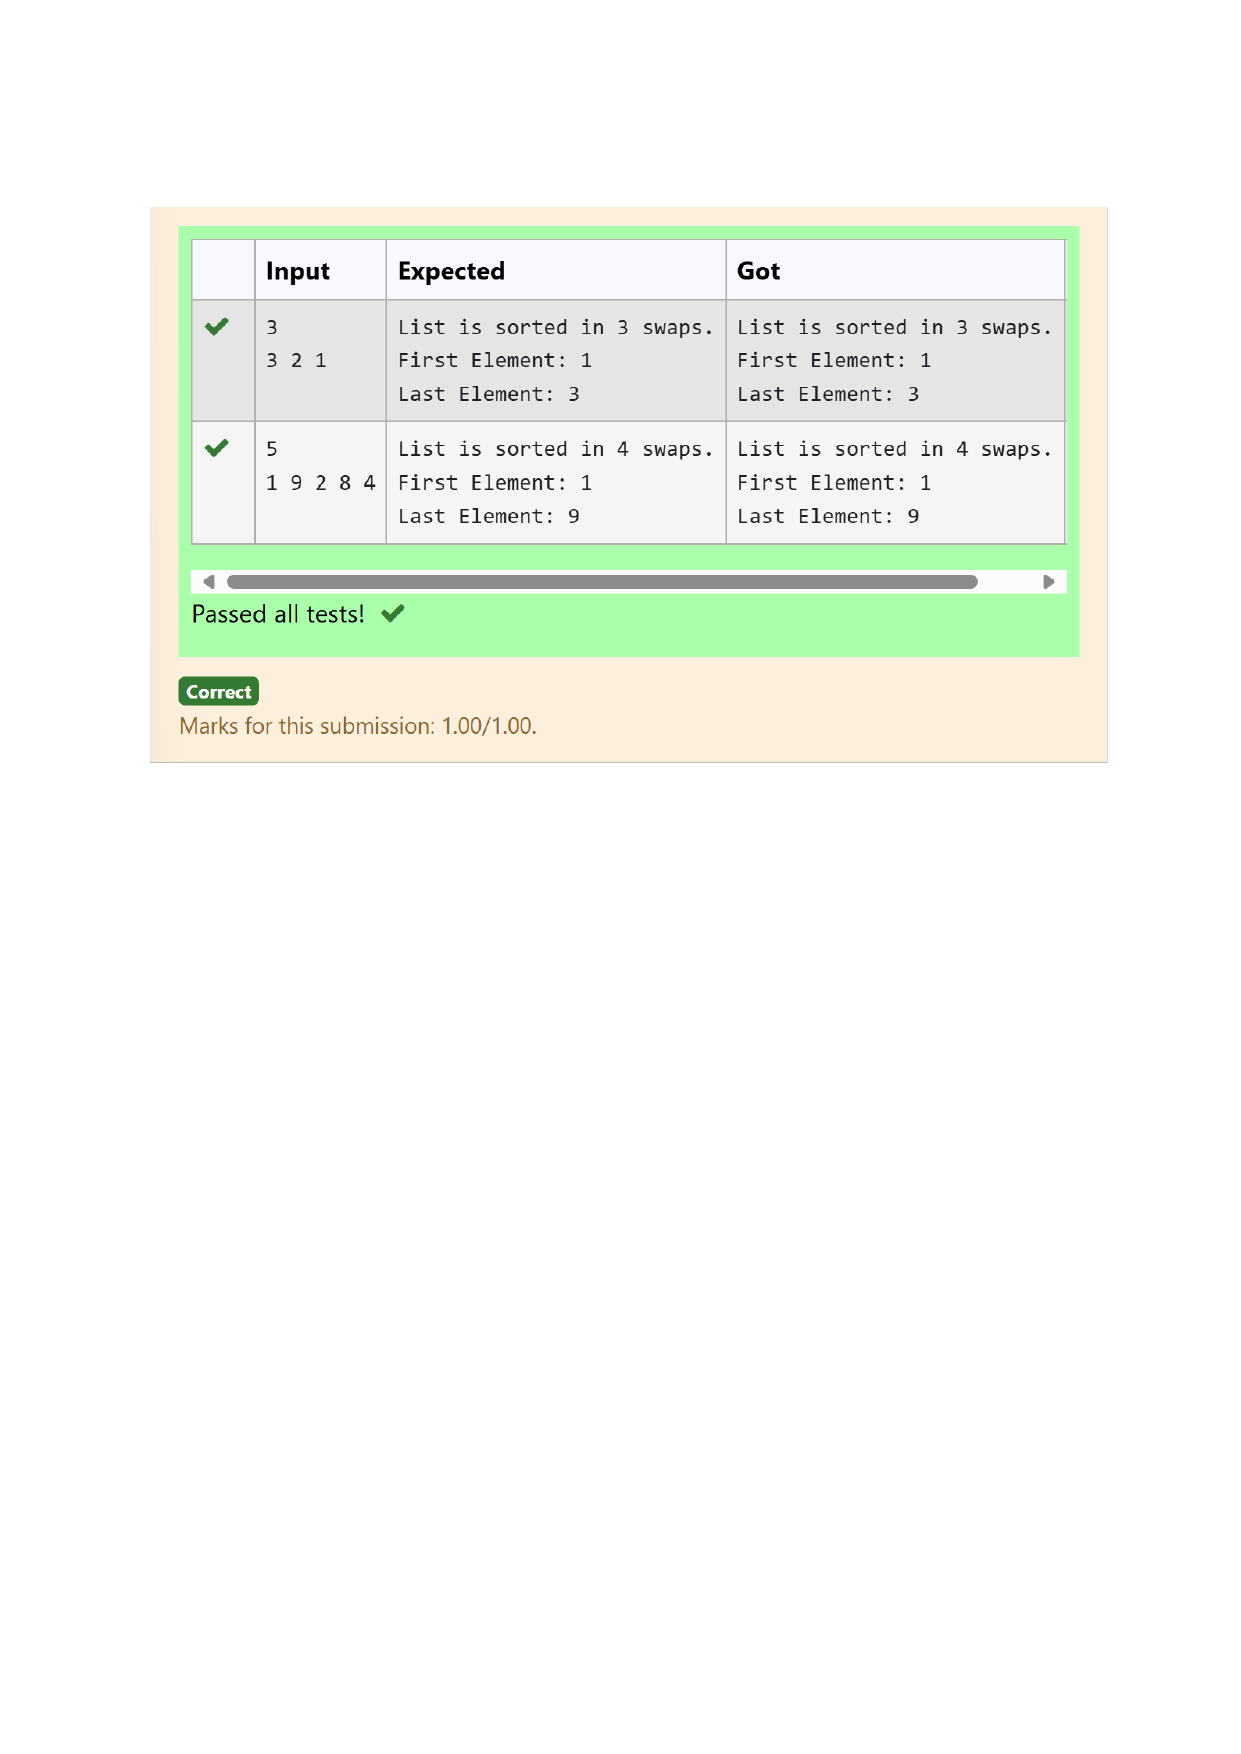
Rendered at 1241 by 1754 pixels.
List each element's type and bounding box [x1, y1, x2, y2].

picture [150, 207, 1108, 763]
